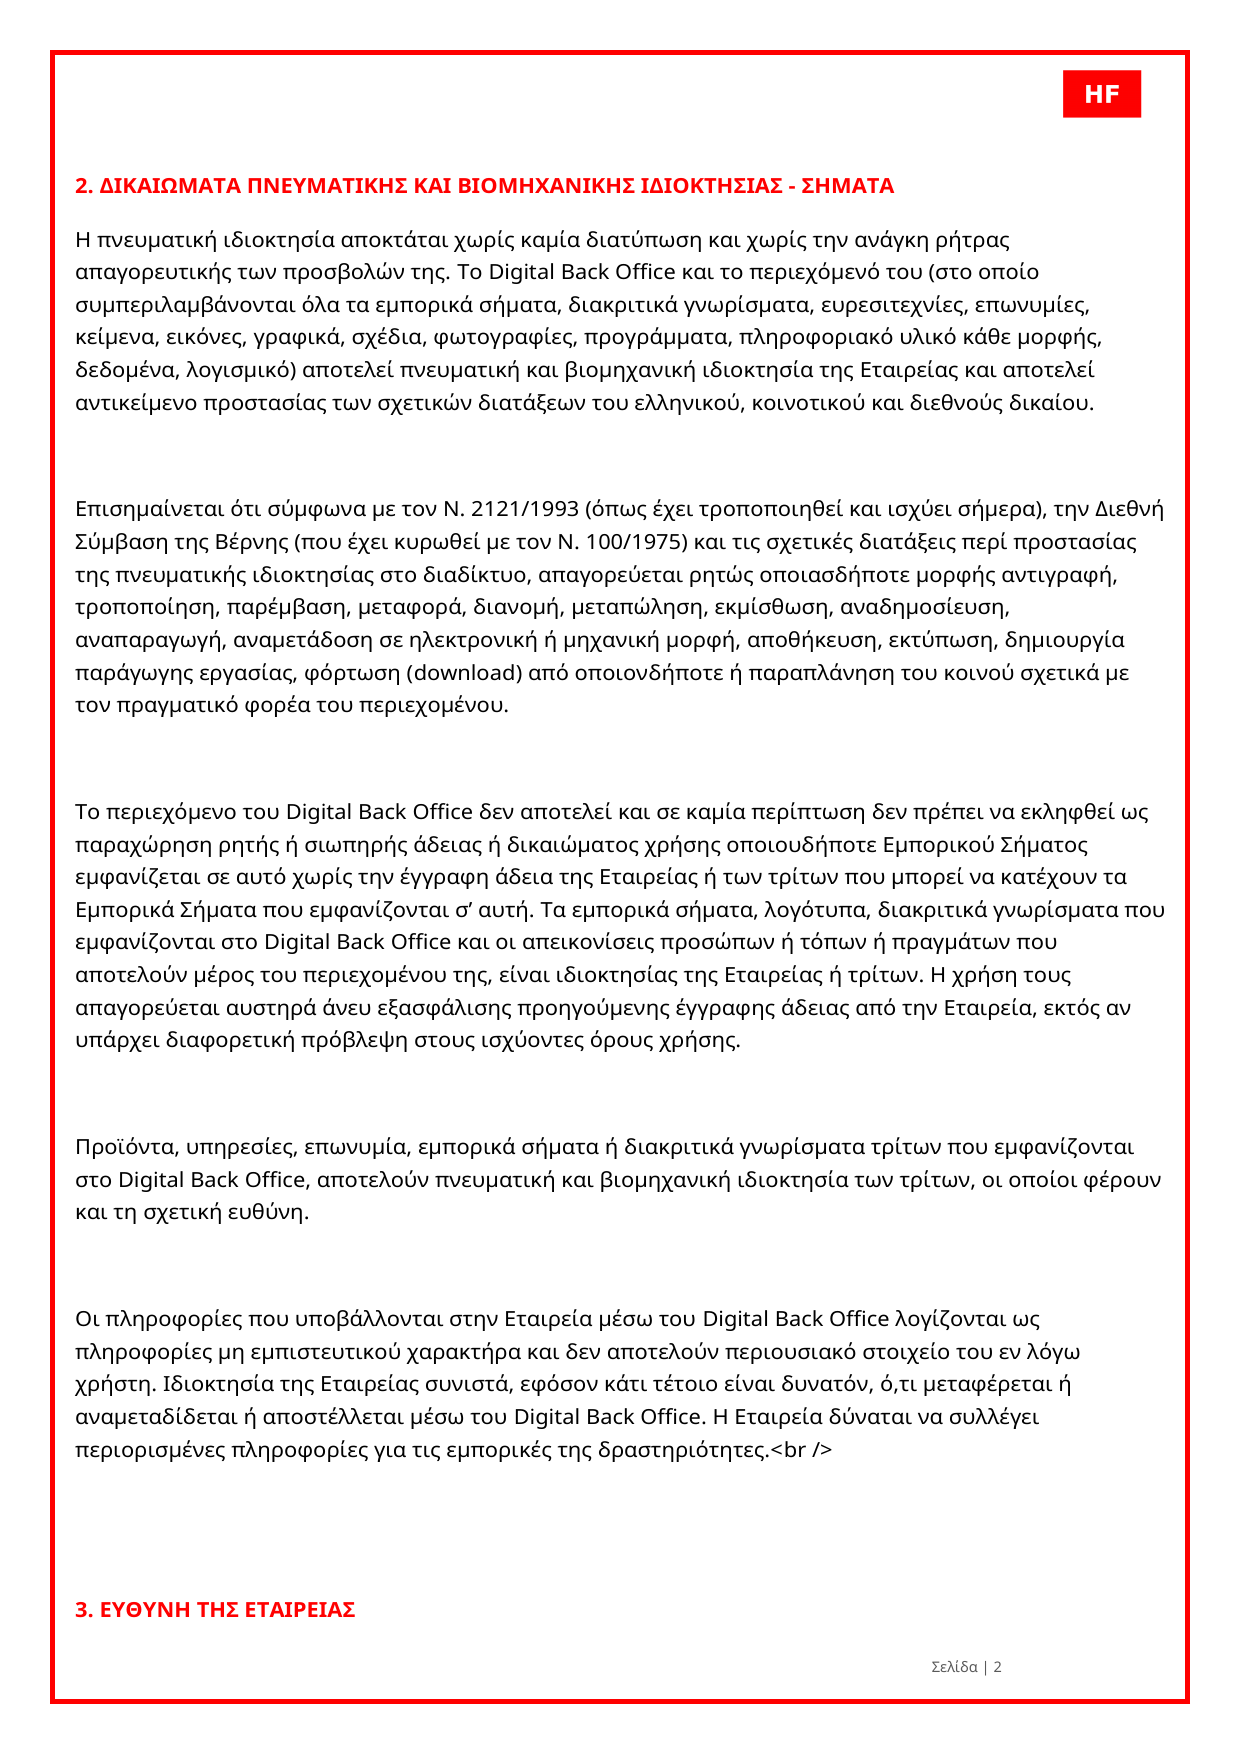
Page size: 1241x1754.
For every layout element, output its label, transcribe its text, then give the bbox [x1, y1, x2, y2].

text Η πνευματική ιδιοκτησία αποκτάται χωρίς καμία διατύπωση και χωρίς την ανάγκη ρήτρας απαγορευτικής των προσβολών της. To Digital Back Office και το περιεχόμενό του (στο οποίο συμπεριλαμβάνονται όλα τα εμπορικά σήματα, διακριτικά γνωρίσματα, ευρεσιτεχνίες, επωνυμίες, κείμενα, εικόνες, γραφικά, σχέδια, φωτογραφίες, προγράμματα, πληροφοριακό υλικό κάθε μορφής, δεδομένα, λογισμικό) αποτελεί πνευματική και βιομηχανική ιδιοκτησία της Εταιρείας και αποτελεί αντικείμενο προστασίας των σχετικών διατάξεων του ελληνικού, κοινοτικού και διεθνούς δικαίου. [75, 225, 1167, 416]
text Προϊόντα, υπηρεσίες, επωνυμία, εμπορικά σήματα ή διακριτικά γνωρίσματα τρίτων που εμφανίζονται στο Digital Back Office, αποτελούν πνευματική και βιομηχανική ιδιοκτησία των τρίτων, οι οποίοι φέρουν και τη σχετική ευθύνη. [75, 1132, 1167, 1226]
text 3. ΕΥΘΥΝΗ ΤΗΣ ΕΤΑΙΡΕΙΑΣ [75, 1595, 1167, 1623]
text Επισημαίνεται ότι σύμφωνα με τον Ν. 2121/1993 (όπως έχει τροποποιηθεί και ισχύει σήμερα), την Διεθνή Σύμβαση της Βέρνης (που έχει κυρωθεί με τον Ν. 100/1975) και τις σχετικές διατάξεις περί προστασίας της πνευματικής ιδιοκτησίας στο διαδίκτυο, απαγορεύεται ρητώς οποιασδήποτε μορφής αντιγραφή, τροποποίηση, παρέμβαση, μεταφορά, διανομή, μεταπώληση, εκμίσθωση, αναδημοσίευση, αναπαραγωγή, αναμετάδοση σε ηλεκτρονική ή μηχανική μορφή, αποθήκευση, εκτύπωση, δημιουργία παράγωγης εργασίας, φόρτωση (download) από οποιονδήποτε ή παραπλάνηση του κοινού σχετικά με τον πραγματικό φορέα του περιεχομένου. [75, 494, 1167, 719]
text Το περιεχόμενο του Digital Back Office δεν αποτελεί και σε καμία περίπτωση δεν πρέπει να εκληφθεί ως παραχώρηση ρητής ή σιωπηρής άδειας ή δικαιώματος χρήσης οποιουδήποτε Εμπορικού Σήματος εμφανίζεται σε αυτό χωρίς την έγγραφη άδεια της Εταιρείας ή των τρίτων που μπορεί να κατέχουν τα Εμπορικά Σήματα που εμφανίζονται σ’ αυτή. Τα εμπορικά σήματα, λογότυπα, διακριτικά γνωρίσματα που εμφανίζονται στο Digital Back Office και οι απεικονίσεις προσώπων ή τόπων ή πραγμάτων που αποτελούν μέρος του περιεχομένου της, είναι ιδιοκτησίας της Εταιρείας ή τρίτων. Η χρήση τους απαγορεύεται αυστηρά άνευ εξασφάλισης προηγούμενης έγγραφης άδειας από την Εταιρεία, εκτός αν υπάρχει διαφορετική πρόβλεψη στους ισχύοντες όρους χρήσης. [75, 797, 1167, 1054]
text 2. ΔΙΚΑΙΩΜΑΤΑ ΠΝΕΥΜΑΤΙΚΗΣ ΚΑΙ ΒΙΟΜΗΧΑΝΙΚΗΣ ΙΔΙΟΚΤΗΣΙΑΣ - ΣΗΜΑΤΑ [75, 171, 1167, 200]
picture [1063, 70, 1142, 118]
text Οι πληροφορίες που υποβάλλονται στην Εταιρεία μέσω του Digital Back Office λογίζονται ως πληροφορίες μη εμπιστευτικού χαρακτήρα και δεν αποτελούν περιουσιακό στοιχείο του εν λόγω χρήστη. Ιδιοκτησία της Εταιρείας συνιστά, εφόσον κάτι τέτοιο είναι δυνατόν, ό,τι μεταφέρεται ή αναμεταδίδεται ή αποστέλλεται μέσω του Digital Back Office. Η Εταιρεία δύναται να συλλέγει περιορισμένες πληροφορίες για τις εμπορικές της δραστηριότητες.<br /> [75, 1304, 1167, 1463]
